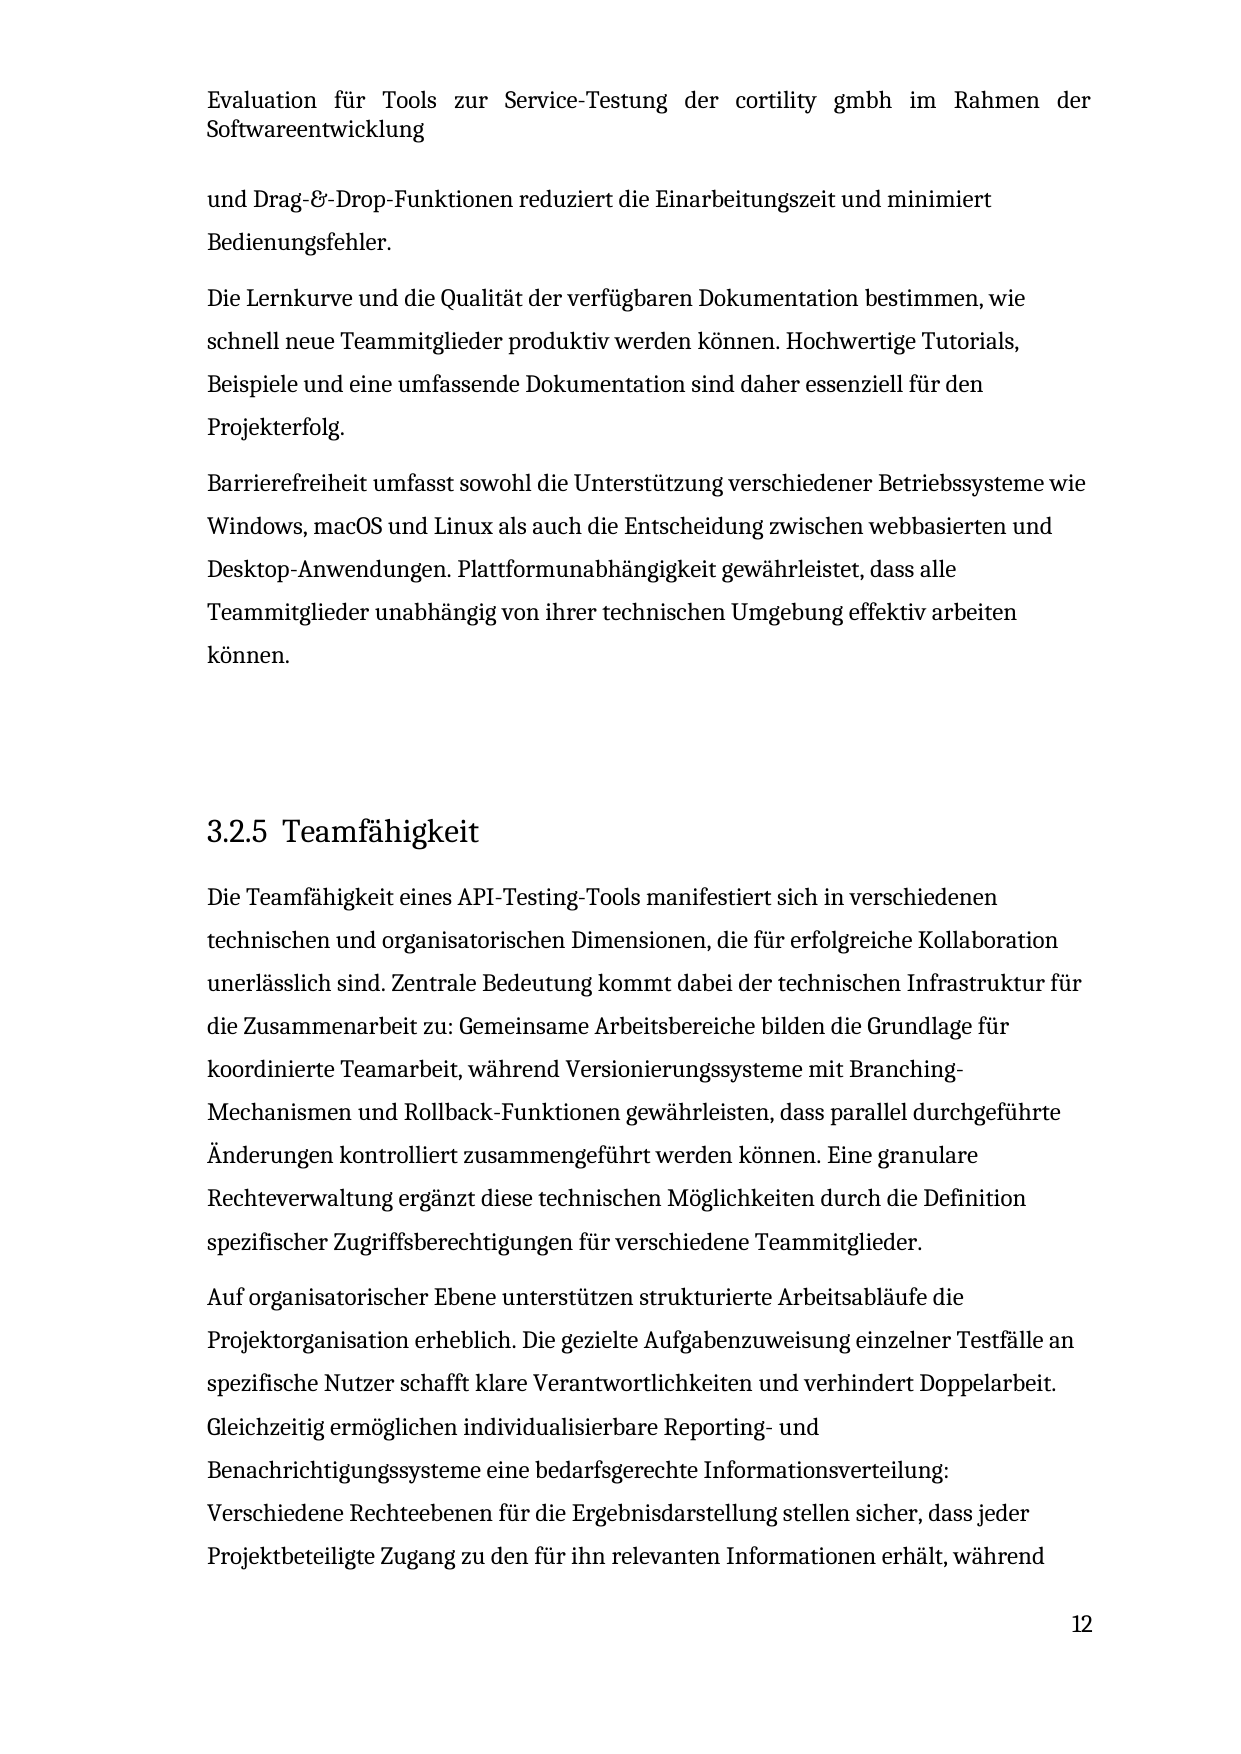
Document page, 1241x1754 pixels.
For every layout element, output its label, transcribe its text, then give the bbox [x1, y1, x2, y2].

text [207, 185, 1092, 257]
subtitle Teamfähigkeit [207, 812, 1092, 851]
text Die Teamfähigkeit eines API-Testing-Tools manifestiert sich in verschiedenen technischen und organisatorischen Dimensionen, die für erfolgreiche Kollaboration unerlässlich sind. Zentrale Bedeutung kommt dabei der technischen Infrastruktur für die Zusammenarbeit zu: Gemeinsame Arbeitsbereiche bilden die Grundlage für koordinierte Teamarbeit, während Versionierungssysteme mit Branching-Mechanismen und Rollback-Funktionen gewährleisten, dass parallel durchgeführte Änderungen kontrolliert zusammengeführt werden können. Eine granulare Rechteverwaltung ergänzt diese technischen Möglichkeiten durch die Definition spezifischer Zugriffsberechtigungen für verschiedene Teammitglieder. [207, 882, 1092, 1256]
text Barrierefreiheit umfasst sowohl die Unterstützung verschiedener Betriebssysteme wie Windows, macOS und Linux als auch die Entscheidung zwischen webbasierten und Desktop-Anwendungen. Plattformunabhängigkeit gewährleistet, dass alle Teammitglieder unabhängig von ihrer technischen Umgebung effektiv arbeiten können. [207, 469, 1092, 670]
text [207, 1283, 1092, 1571]
text Die Lernkurve und die Qualität der verfügbaren Dokumentation bestimmen, wie schnell neue Teammitglieder produktiv werden können. Hochwertige Tutorials, Beispiele und eine umfassende Dokumentation sind daher essenziell für den Projekterfolg. [207, 284, 1092, 442]
